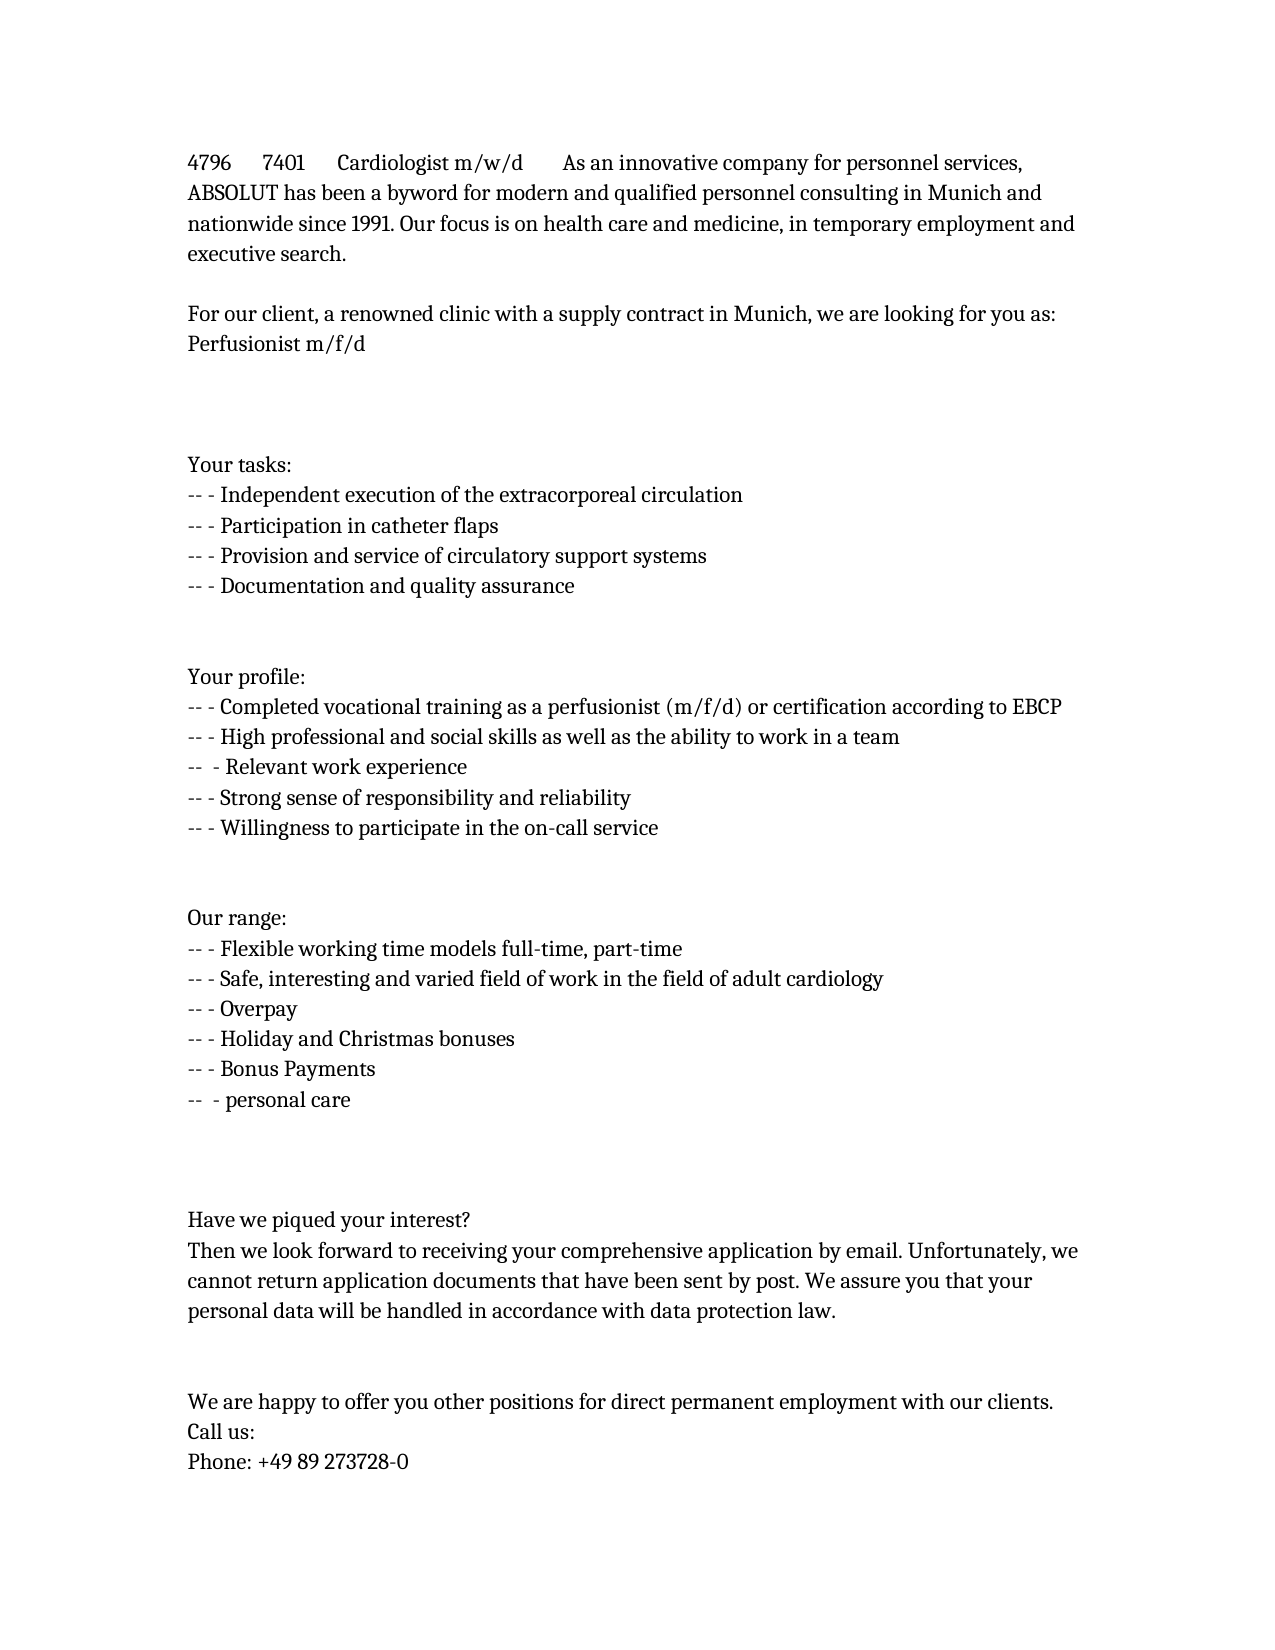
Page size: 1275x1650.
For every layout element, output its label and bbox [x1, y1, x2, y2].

text [187, 150, 1087, 1475]
